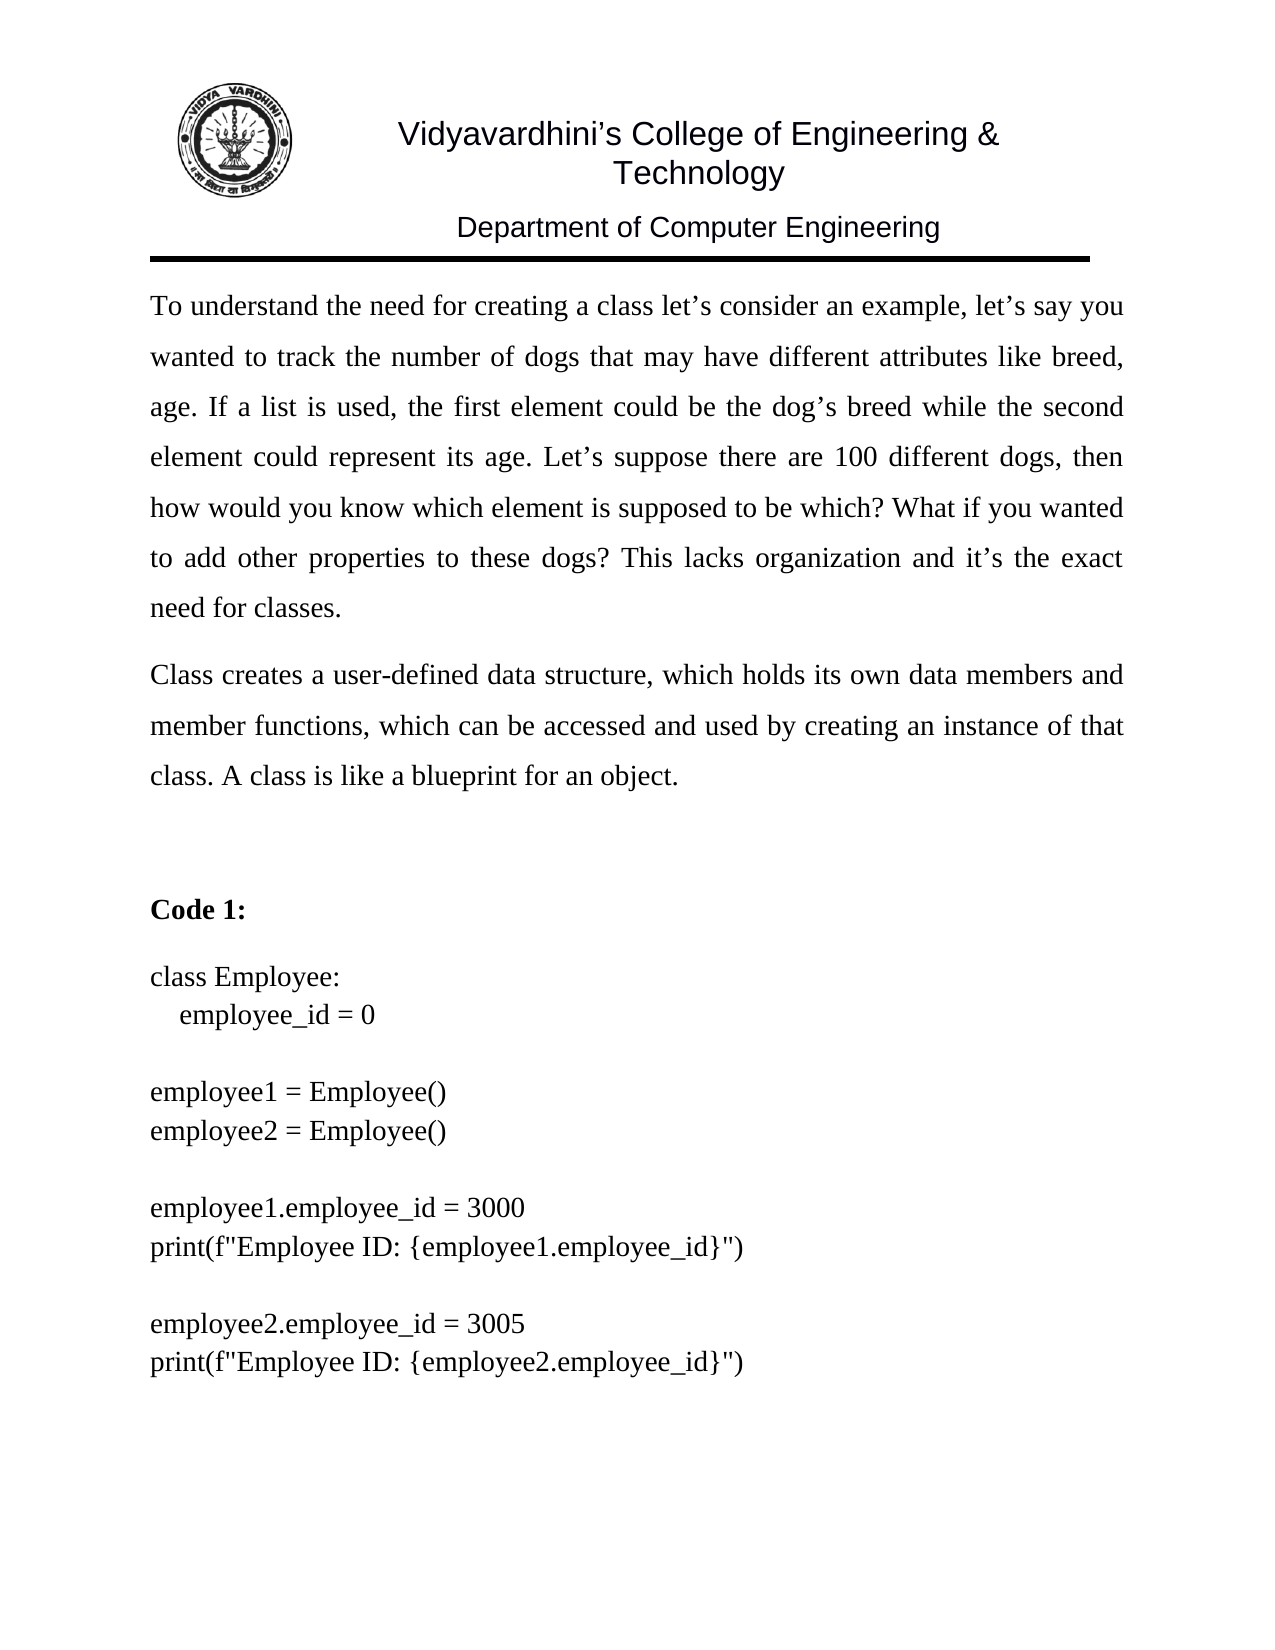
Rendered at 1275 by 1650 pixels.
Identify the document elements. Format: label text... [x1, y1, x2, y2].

text employee1.employee_id = 3000 [150, 1190, 1125, 1224]
text print(f"Employee ID: {employee2.employee_id}") [150, 1344, 1125, 1378]
picture [175, 83, 293, 199]
text employee2 = Employee() [150, 1113, 1125, 1147]
text To understand the need for creating a class let’s consider an example, let’s say you wanted to track the number of dogs that may have different attributes like breed, age. If a list is used, the first element could be the dog’s breed while the second element could represent its age. Let’s suppose there are 100 different dogs, then how would you know which element is supposed to be which? What if you wanted to add other properties to these dogs? This lacks organization and it’s the exact need for classes. [150, 288, 1125, 624]
text Code 1: [150, 892, 1125, 926]
text employee2.employee_id = 3005 [150, 1306, 1125, 1339]
text Class creates a user-defined data structure, which holds its own data members and member functions, which can be accessed and used by creating an instance of that class. A class is like a blueprint for an object. [150, 657, 1125, 792]
text employee1 = Employee() [150, 1074, 1125, 1108]
text print(f"Employee ID: {employee1.employee_id}") [150, 1229, 1125, 1262]
text employee_id = 0 [150, 997, 1125, 1031]
text class Employee: [150, 959, 1125, 992]
